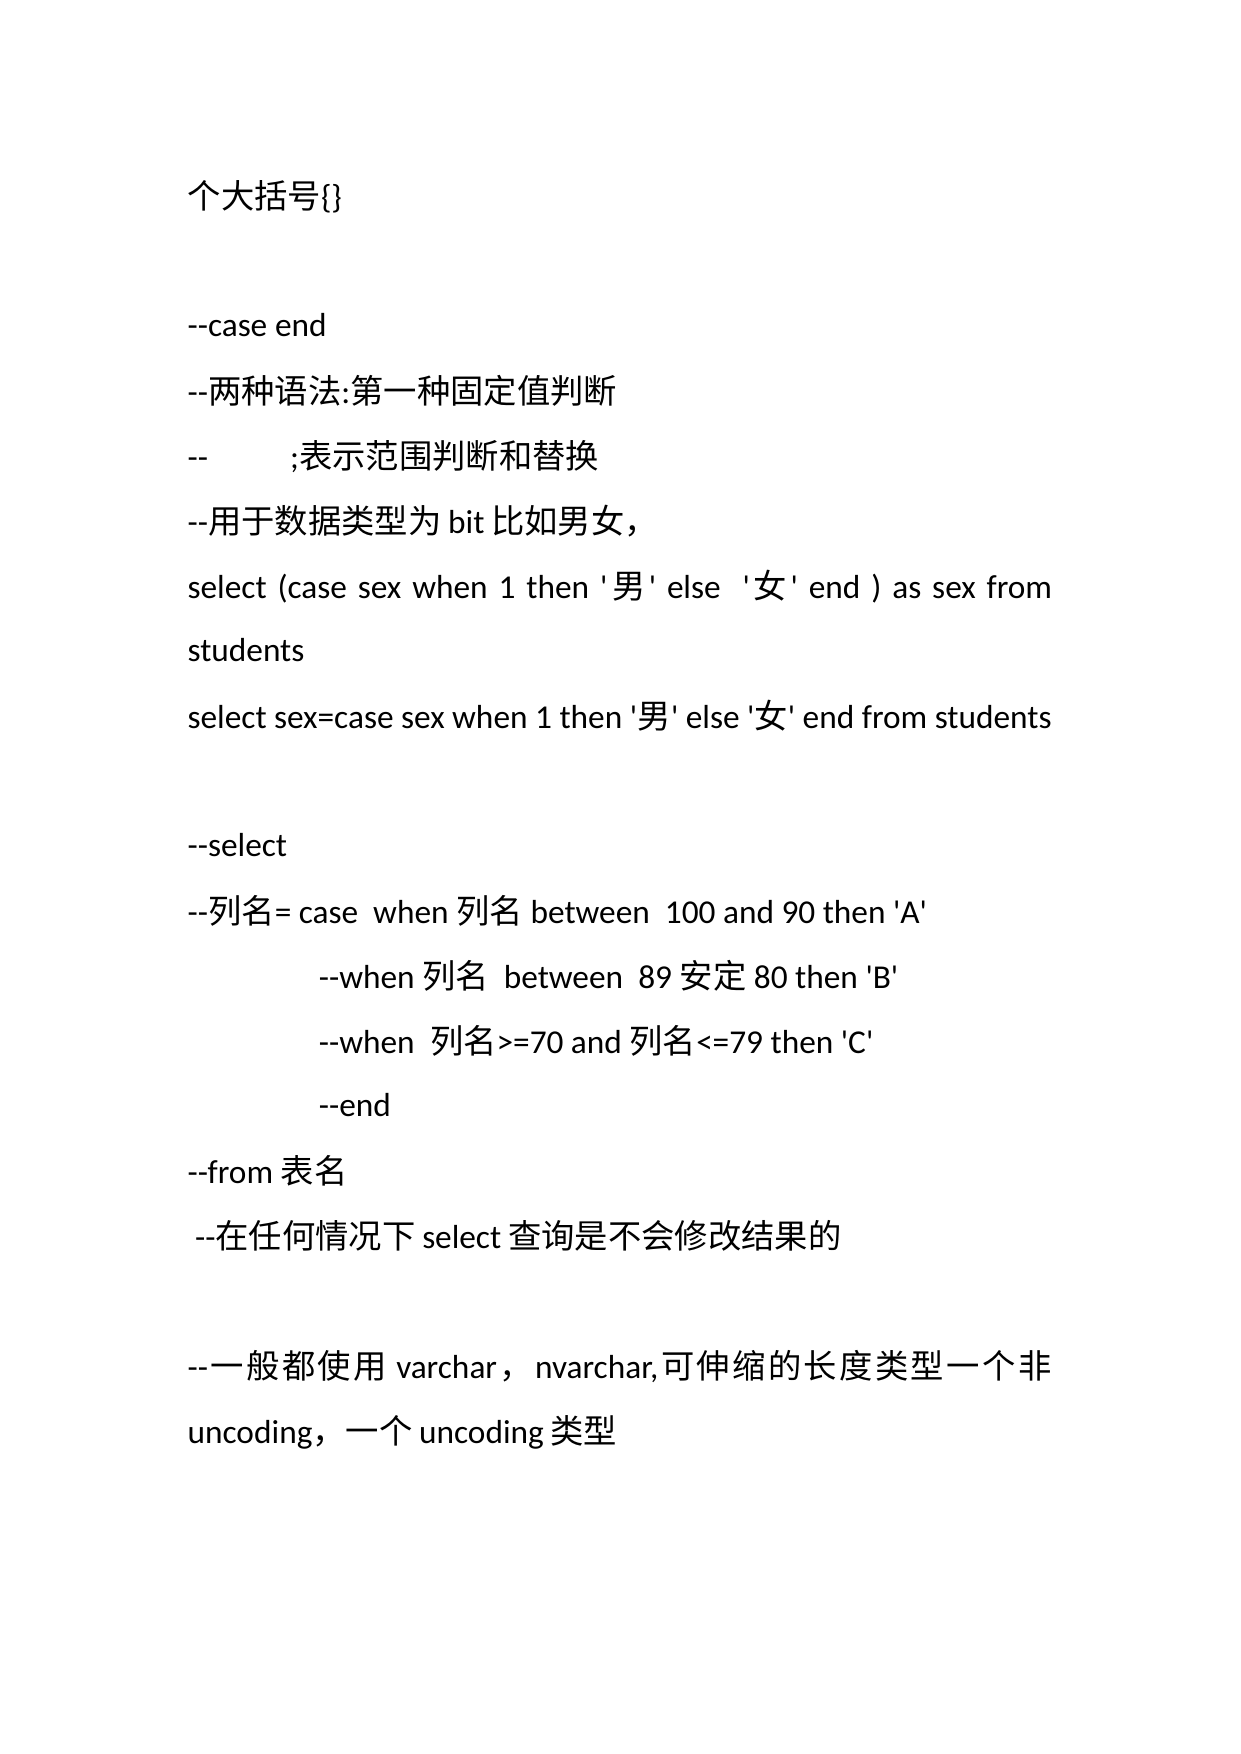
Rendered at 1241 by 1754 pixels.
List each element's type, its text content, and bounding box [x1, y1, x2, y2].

text --在任何情况下select查询是不会修改结果的 [187, 1202, 1053, 1267]
text --when 列名 between 89 安定 80 then 'B' [187, 942, 1053, 1007]
text --两种语法:第一种固定值判断 [187, 357, 1053, 422]
text --case end [187, 292, 1053, 357]
text select sex=case sex when 1 then '男' else '女' end from students [187, 682, 1053, 747]
text --select [187, 812, 1053, 877]
text --一般都使用varchar，nvarchar,可伸缩的长度类型一个非uncoding，一个uncoding类型 [187, 1332, 1053, 1462]
text --end [187, 1072, 1053, 1137]
text --列名= case when 列名 between 100 and 90 then 'A' [187, 877, 1053, 942]
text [187, 162, 1053, 227]
text --from 表名 [187, 1137, 1053, 1202]
text -- ;表示范围判断和替换 [187, 422, 1053, 487]
text --when 列名>=70 and 列名<=79 then 'C' [187, 1007, 1053, 1072]
text select (case sex when 1 then '男' else '女' end ) as sex from students [187, 552, 1053, 682]
text --用于数据类型为bit比如男女， [187, 487, 1053, 552]
